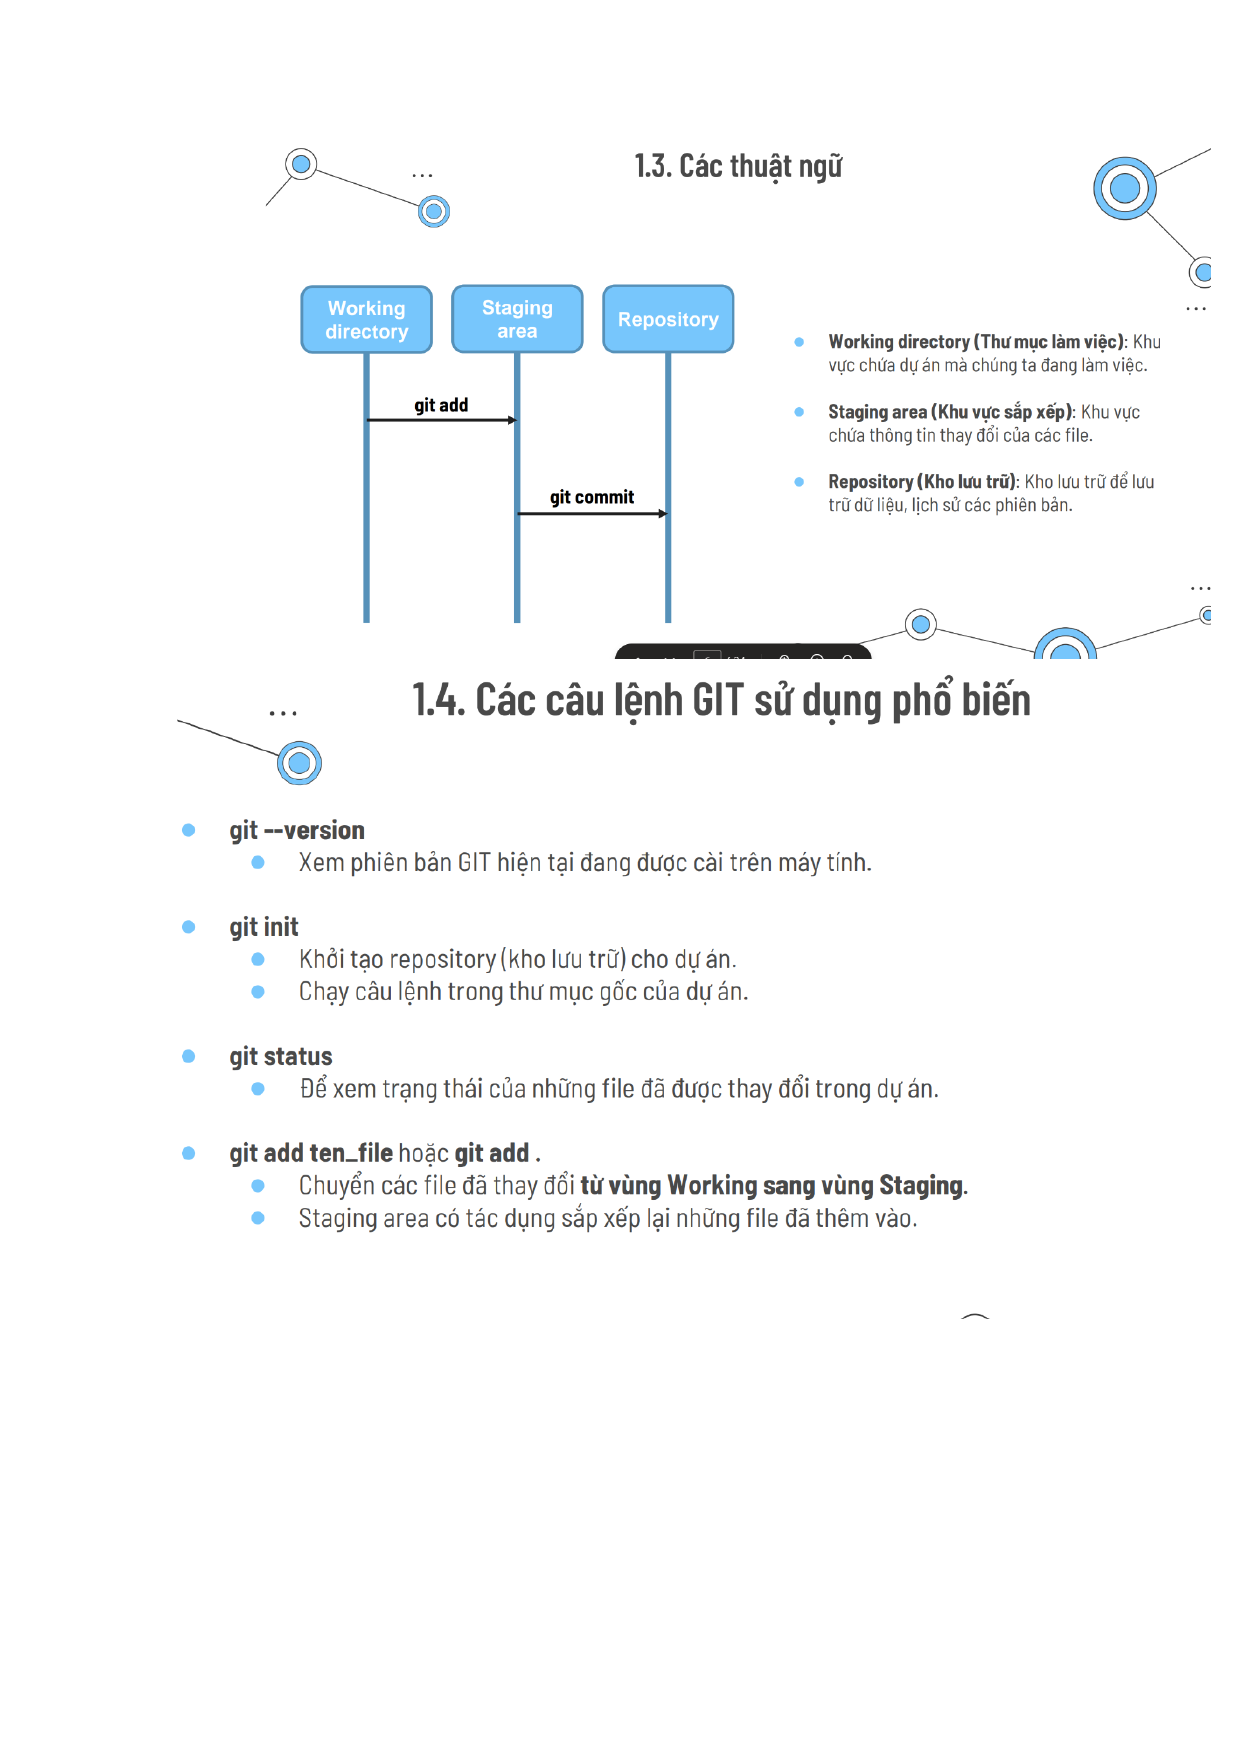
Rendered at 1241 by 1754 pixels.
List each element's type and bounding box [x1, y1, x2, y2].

picture [177, 674, 1123, 1319]
picture [265, 147, 1211, 659]
